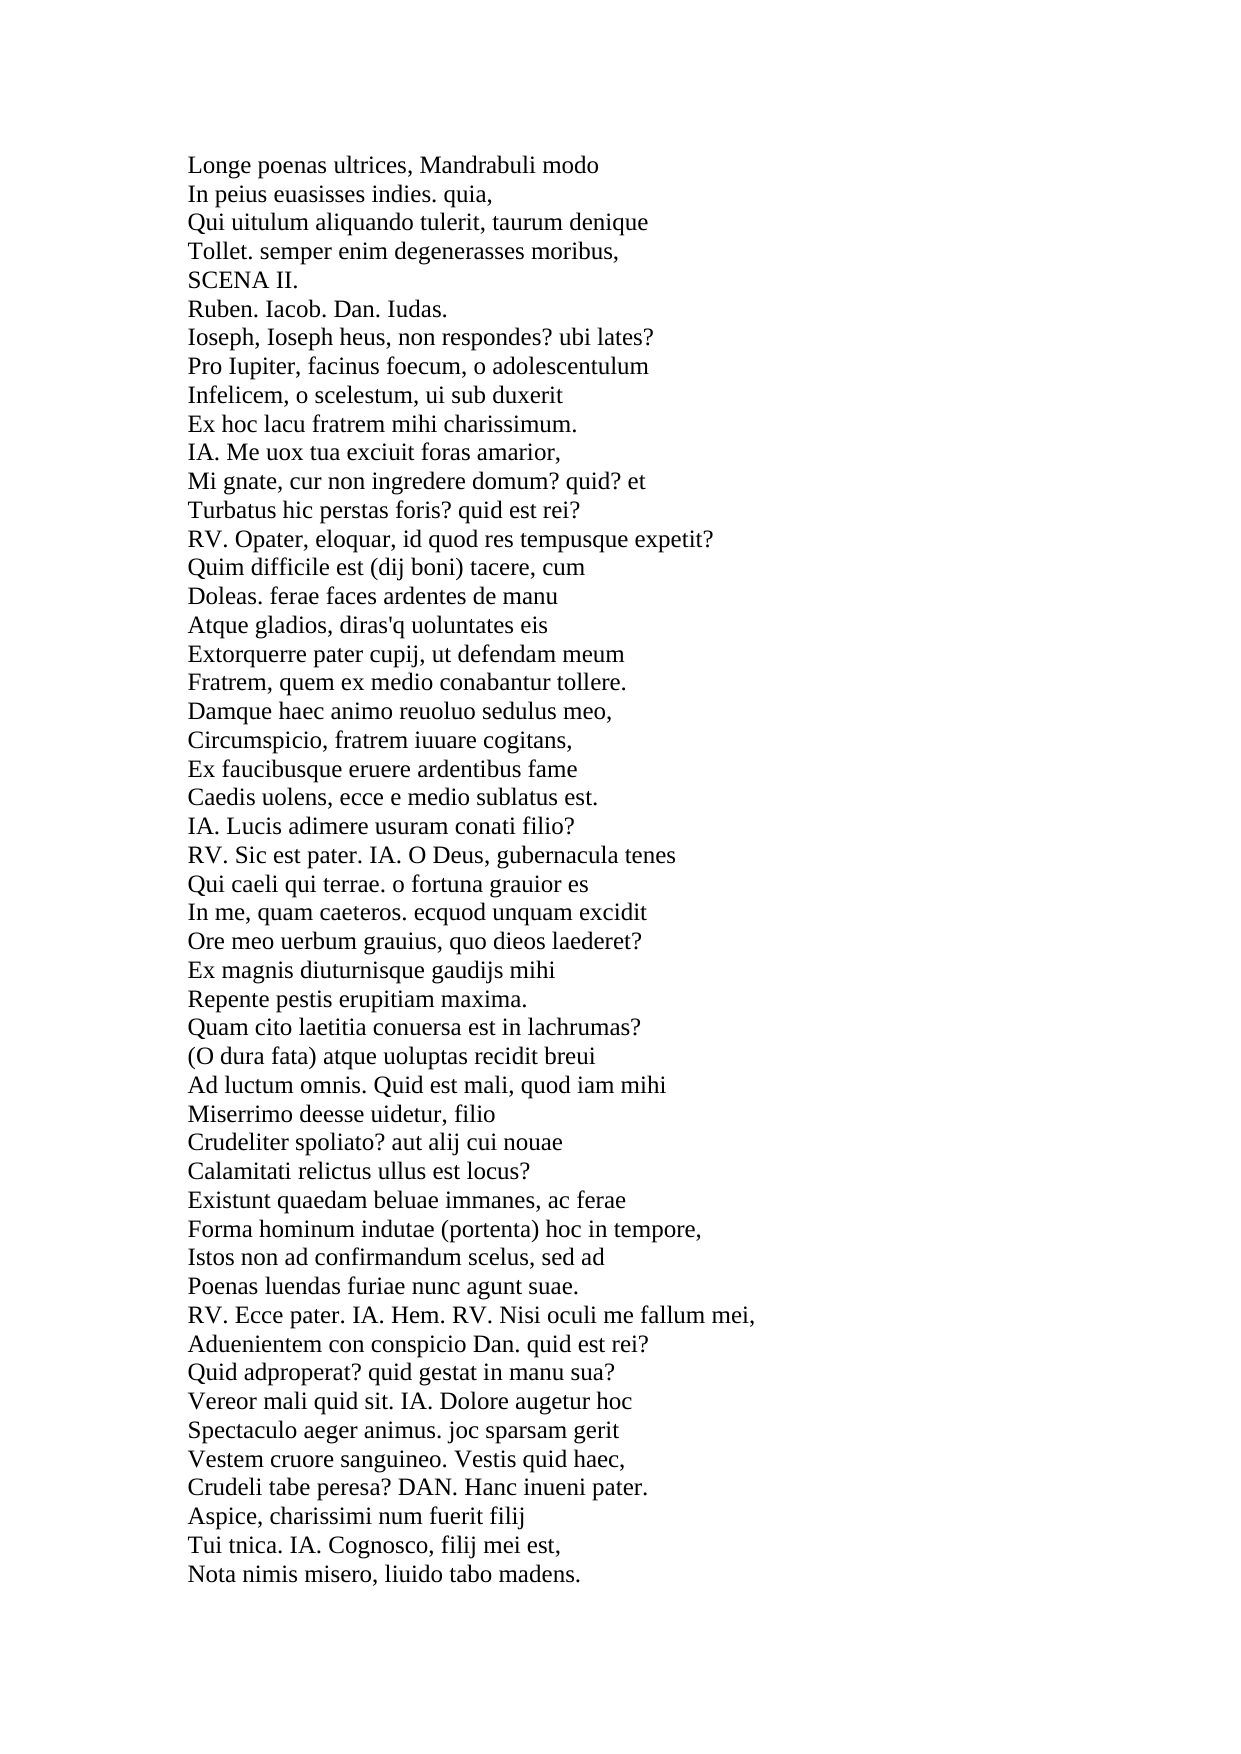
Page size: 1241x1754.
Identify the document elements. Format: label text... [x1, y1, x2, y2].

text Ad luctum omnis. Quid est mali, quod iam mihi [187, 1070, 1053, 1099]
text Ex hoc lacu fratrem mihi charissimum. [187, 409, 1053, 437]
text Forma hominum indutae (portenta) hoc in tempore, [187, 1214, 1053, 1242]
text Poenas luendas furiae nunc agunt suae. [187, 1271, 1053, 1300]
text Ore meo uerbum grauius, quo dieos laederet? [187, 926, 1053, 955]
text Damque haec animo reuoluo sedulus meo, [187, 696, 1053, 725]
text Istos non ad confirmandum scelus, sed ad [187, 1242, 1053, 1271]
text Existunt quaedam beluae immanes, ac ferae [187, 1185, 1053, 1214]
text Quam cito laetitia conuersa est in lachrumas? [187, 1012, 1053, 1041]
text RV. Opater, eloquar, id quod res tempusque expetit? [187, 524, 1053, 552]
text Calamitati relictus ullus est locus? [187, 1156, 1053, 1185]
text Crudeliter spoliato? aut alij cui nouae [187, 1127, 1053, 1156]
text Nota nimis misero, liuido tabo madens. [187, 1559, 1053, 1587]
text Longe poenas ultrices, Mandrabuli modo [187, 150, 1053, 179]
text SCENA II. [187, 265, 1053, 294]
text Crudeli tabe peresa? DAN. Hanc inueni pater. [187, 1472, 1053, 1501]
text Tui tnica. IA. Cognosco, filij mei est, [187, 1530, 1053, 1559]
text Tollet. semper enim degenerasses moribus, [187, 236, 1053, 265]
text Extorquerre pater cupij, ut defendam meum [187, 639, 1053, 667]
text Qui uitulum aliquando tulerit, taurum denique [187, 207, 1053, 236]
text Ex magnis diuturnisque gaudijs mihi [187, 955, 1053, 984]
text In me, quam caeteros. ecquod unquam excidit [187, 897, 1053, 926]
text Fratrem, quem ex medio conabantur tollere. [187, 667, 1053, 696]
text (O dura fata) atque uoluptas recidit breui [187, 1041, 1053, 1070]
text IA. Me uox tua exciuit foras amarior, [187, 437, 1053, 466]
text Turbatus hic perstas foris? quid est rei? [187, 495, 1053, 524]
text Ex faucibusque eruere ardentibus fame [187, 754, 1053, 782]
text Quim difficile est (dij boni) tacere, cum [187, 552, 1053, 581]
text Quid adproperat? quid gestat in manu sua? [187, 1357, 1053, 1386]
text Infelicem, o scelestum, ui sub duxerit [187, 380, 1053, 409]
text Vereor mali quid sit. IA. Dolore augetur hoc [187, 1386, 1053, 1415]
text Ioseph, Ioseph heus, non respondes? ubi lates? [187, 322, 1053, 351]
text Doleas. ferae faces ardentes de manu [187, 581, 1053, 610]
text Qui caeli qui terrae. o fortuna grauior es [187, 869, 1053, 897]
text Atque gladios, diras'q uoluntates eis [187, 610, 1053, 639]
text Mi gnate, cur non ingredere domum? quid? et [187, 466, 1053, 495]
text Miserrimo deesse uidetur, filio [187, 1099, 1053, 1127]
text Vestem cruore sanguineo. Vestis quid haec, [187, 1444, 1053, 1472]
text RV. Sic est pater. IA. O Deus, gubernacula tenes [187, 840, 1053, 869]
text IA. Lucis adimere usuram conati filio? [187, 811, 1053, 840]
text Spectaculo aeger animus. joc sparsam gerit [187, 1415, 1053, 1444]
text Caedis uolens, ecce e medio sublatus est. [187, 782, 1053, 811]
text Aspice, charissimi num fuerit filij [187, 1501, 1053, 1530]
text Ruben. Iacob. Dan. Iudas. [187, 294, 1053, 322]
text In peius euasisses indies. quia, [187, 179, 1053, 207]
text Circumspicio, fratrem iuuare cogitans, [187, 725, 1053, 754]
text Aduenientem con conspicio Dan. quid est rei? [187, 1329, 1053, 1357]
text RV. Ecce pater. IA. Hem. RV. Nisi oculi me fallum mei, [187, 1300, 1053, 1329]
text Repente pestis erupitiam maxima. [187, 984, 1053, 1012]
text Pro Iupiter, facinus foecum, o adolescentulum [187, 351, 1053, 380]
